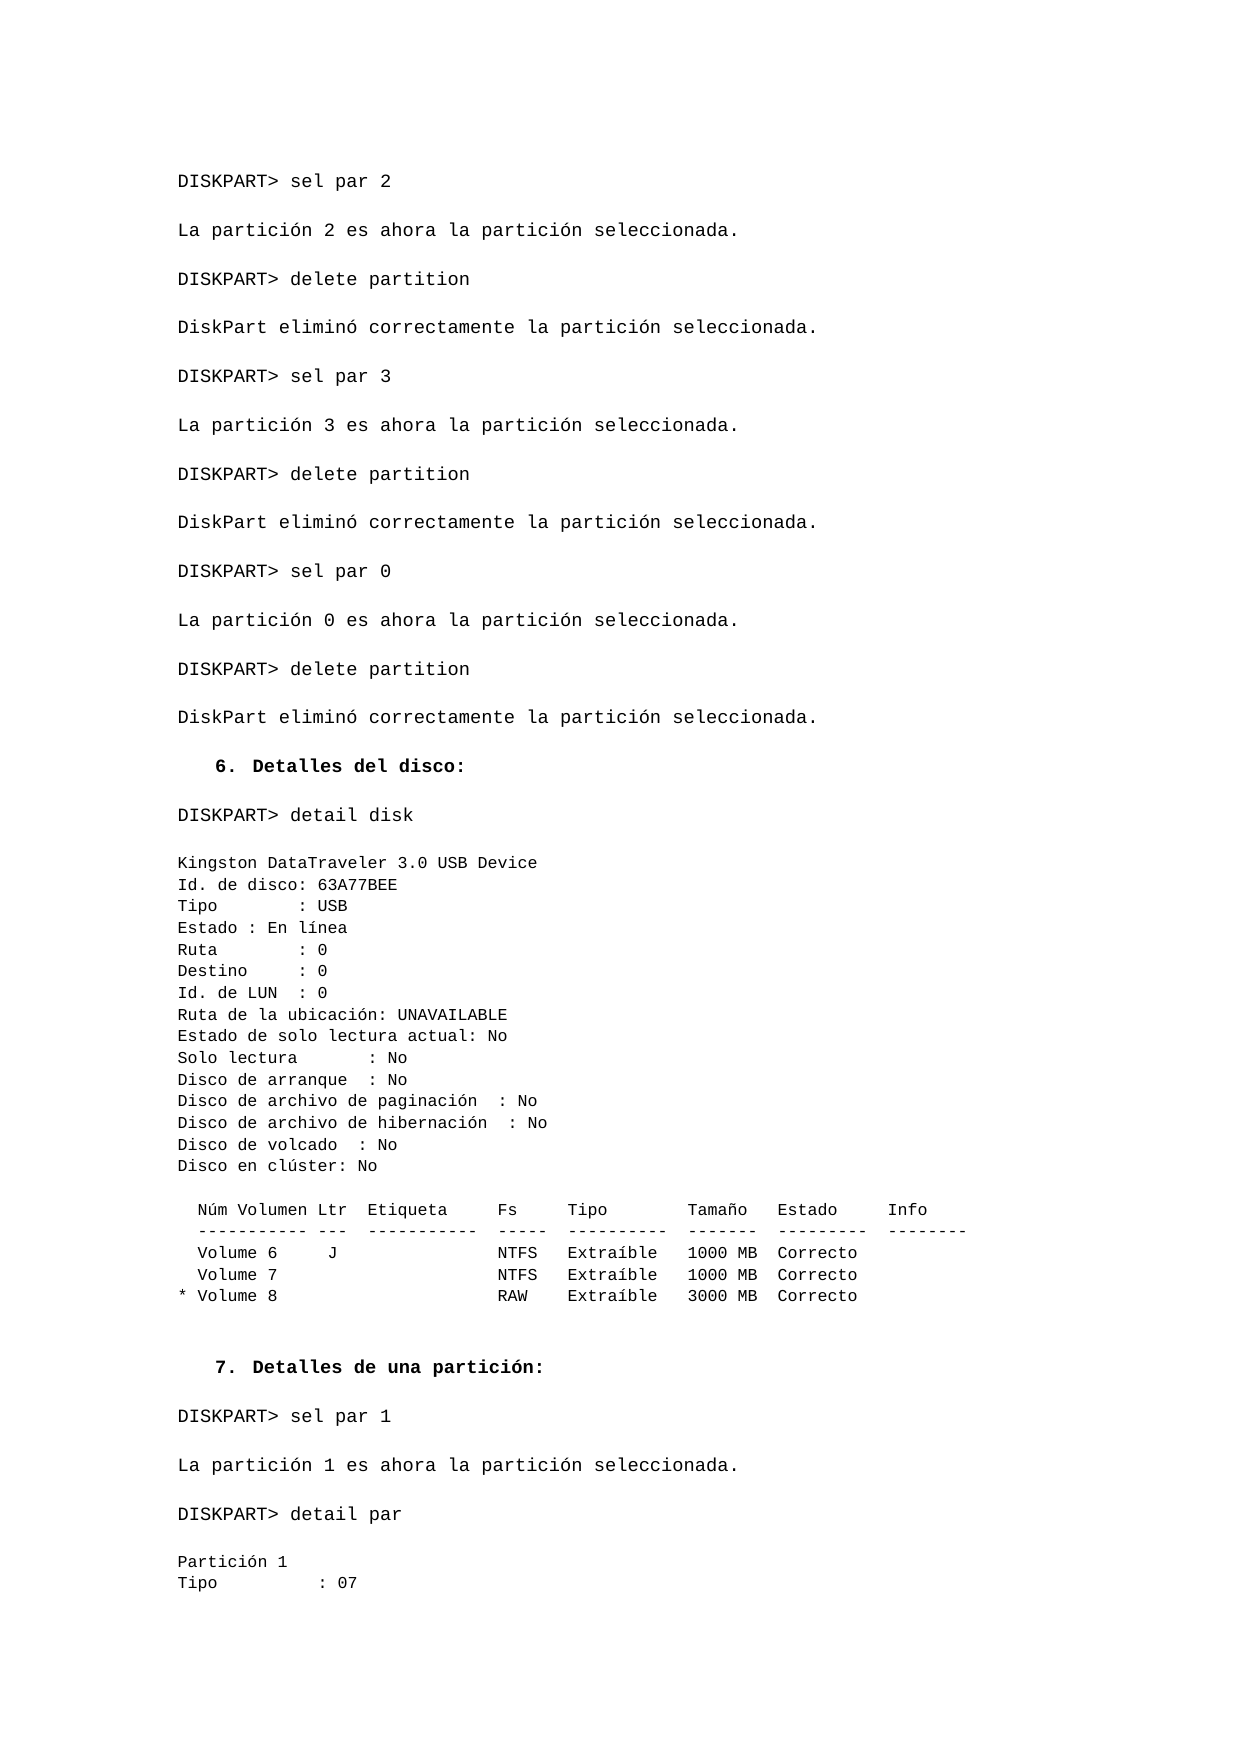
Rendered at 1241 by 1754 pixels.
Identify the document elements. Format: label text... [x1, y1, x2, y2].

text Disco de arranque : No [177, 1071, 1063, 1090]
text * Volume 8 RAW Extraíble 3000 MB Correcto [177, 1288, 1063, 1307]
text Ruta : 0 [177, 941, 1063, 960]
text La partición 1 es ahora la partición seleccionada. [177, 1456, 1063, 1477]
text Ruta de la ubicación: UNAVAILABLE [177, 1006, 1063, 1025]
text Tipo : USB [177, 898, 1063, 917]
text DISKPART> delete partition [177, 464, 1063, 486]
text Destino : 0 [177, 963, 1063, 982]
text Kingston DataTraveler 3.0 USB Device [177, 854, 1063, 873]
text DiskPart eliminó correctamente la partición seleccionada. [177, 513, 1063, 534]
text Disco de volcado : No [177, 1136, 1063, 1155]
text Volume 7 NTFS Extraíble 1000 MB Correcto [177, 1266, 1063, 1285]
text DISKPART> sel par 0 [177, 562, 1063, 583]
text Disco en clúster: No [177, 1158, 1063, 1177]
text Estado de solo lectura actual: No [177, 1028, 1063, 1047]
text Disco de archivo de paginación : No [177, 1093, 1063, 1112]
text DISKPART> sel par 3 [177, 367, 1063, 388]
text DISKPART> detail disk [177, 806, 1063, 827]
text Estado : En línea [177, 919, 1063, 938]
text DISKPART> delete partition [177, 269, 1063, 291]
list Detalles del disco: [215, 757, 1063, 778]
text Volume 6 J NTFS Extraíble 1000 MB Correcto [177, 1244, 1063, 1263]
text Id. de disco: 63A77BEE [177, 876, 1063, 895]
text Id. de LUN : 0 [177, 984, 1063, 1003]
text Disco de archivo de hibernación : No [177, 1114, 1063, 1133]
text La partición 2 es ahora la partición seleccionada. [177, 221, 1063, 242]
text La partición 3 es ahora la partición seleccionada. [177, 416, 1063, 437]
text DISKPART> sel par 2 [177, 172, 1063, 193]
text Partición 1 [177, 1553, 1063, 1572]
text Solo lectura : No [177, 1049, 1063, 1068]
list Detalles de una partición: [215, 1358, 1063, 1379]
text ----------- --- ----------- ----- ---------- ------- --------- -------- [177, 1223, 1063, 1242]
text Núm Volumen Ltr Etiqueta Fs Tipo Tamaño Estado Info [177, 1201, 1063, 1220]
text DiskPart eliminó correctamente la partición seleccionada. [177, 708, 1063, 729]
text Tipo : 07 [177, 1575, 1063, 1594]
text DISKPART> delete partition [177, 659, 1063, 681]
text La partición 0 es ahora la partición seleccionada. [177, 611, 1063, 632]
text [177, 318, 1063, 339]
text DISKPART> detail par [177, 1504, 1063, 1526]
text DISKPART> sel par 1 [177, 1407, 1063, 1428]
